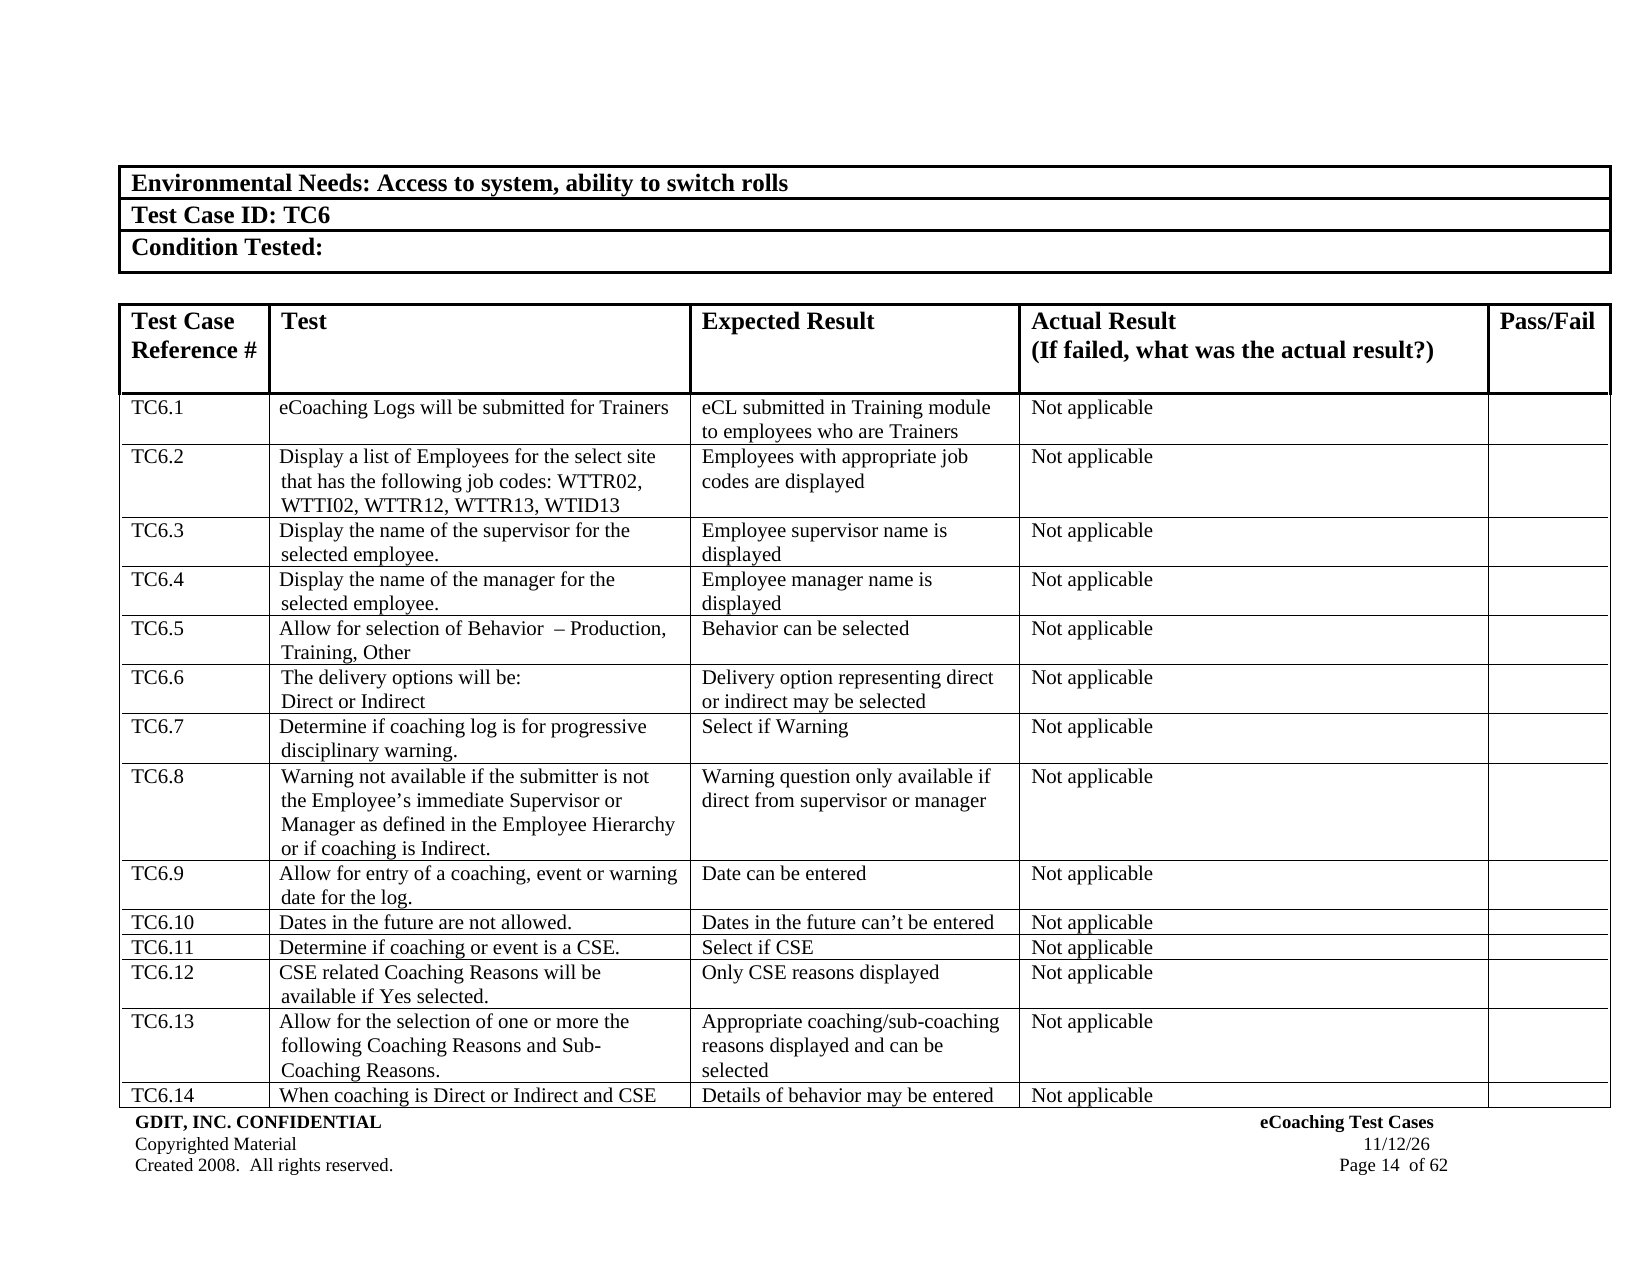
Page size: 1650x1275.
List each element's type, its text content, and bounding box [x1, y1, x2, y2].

table_cell Warning not available if the submitter is not the Employee’s immediate Supervisor or Manager as defined in the Employee Hierarchy or if coaching is Indirect. [270, 764, 690, 860]
table_cell TC6.5 [120, 615, 269, 664]
table_cell CSE related Coaching Reasons will be available if Yes selected. [270, 960, 690, 1008]
table_cell Not applicable [1020, 935, 1488, 959]
table_cell [1489, 713, 1610, 762]
table_cell Environmental Needs: Access to system, ability to switch rolls [121, 168, 1609, 197]
table_cell [1489, 615, 1610, 664]
table_cell Not applicable [1020, 518, 1488, 566]
table_cell Not applicable [1020, 861, 1488, 909]
table_cell Behavior can be selected [691, 616, 1019, 664]
table_cell Not applicable [1020, 910, 1488, 934]
table_cell [1489, 762, 1610, 860]
table_cell Not applicable [1020, 445, 1488, 517]
table_cell Condition Tested: [121, 232, 1609, 271]
table_header Expected Result [692, 306, 1018, 392]
table_cell [1489, 909, 1610, 934]
table_cell Not applicable [1020, 764, 1488, 860]
table_cell TC6.13 [120, 1008, 269, 1082]
table_cell Select if CSE [691, 935, 1019, 959]
table_cell TC6.4 [120, 566, 269, 615]
table_cell Employees with appropriate job codes are displayed [691, 445, 1019, 517]
table_cell eCoaching Logs will be submitted for Trainers [270, 395, 690, 443]
table_header Test [271, 306, 689, 392]
table_cell Not applicable [1020, 665, 1488, 713]
table_cell Select if Warning [691, 714, 1019, 762]
table_cell TC6.2 [120, 444, 269, 517]
table_cell [1489, 566, 1610, 615]
table_cell Only CSE reasons displayed [691, 960, 1019, 1008]
table_cell Display a list of Employees for the select site that has the following job codes: WTTR02, WTTI02, WTTR12, WTTR13, WTID13 [270, 445, 690, 517]
table_cell [1489, 664, 1610, 713]
table_cell Allow for the selection of one or more the following Coaching Reasons and Sub-Coaching Reasons. [270, 1009, 690, 1082]
table_cell TC6.7 [120, 713, 269, 762]
table_cell Display the name of the supervisor for the selected employee. [270, 518, 690, 566]
table_cell Employee manager name is displayed [691, 567, 1019, 615]
table_cell TC6.14 [120, 1082, 269, 1107]
table_cell Determine if coaching log is for progressive disciplinary warning. [270, 714, 690, 762]
table_header Actual Result (If failed, what was the actual result?) [1021, 306, 1487, 392]
table_cell TC6.10 [120, 909, 269, 934]
table_cell Not applicable [1020, 1083, 1488, 1107]
table_cell TC6.6 [120, 664, 269, 713]
table_cell TC6.9 [120, 860, 269, 909]
table_cell TC6.3 [120, 517, 269, 566]
table_cell Date can be entered [691, 861, 1019, 909]
table_cell [1489, 444, 1610, 517]
table_cell Delivery option representing direct or indirect may be selected [691, 665, 1019, 713]
table_cell eCL submitted in Training module to employees who are Trainers [691, 395, 1019, 443]
table_cell TC6.11 [120, 934, 269, 959]
table_cell Dates in the future are not allowed. [270, 910, 690, 934]
table_cell Not applicable [1020, 714, 1488, 762]
table_cell Appropriate coaching/sub-coaching reasons displayed and can be selected [691, 1009, 1019, 1082]
table_cell TC6.8 [120, 762, 269, 860]
table_cell Test Case ID: TC6 [121, 200, 1609, 229]
table_cell [1489, 959, 1610, 1008]
table_cell Allow for selection of Behavior – Production, Training, Other [270, 616, 690, 664]
table_cell Not applicable [1020, 567, 1488, 615]
table_cell Not applicable [1020, 1009, 1488, 1082]
table_cell Warning question only available if direct from supervisor or manager [691, 764, 1019, 860]
table_cell TC6.1 [120, 392, 269, 443]
table_cell Not applicable [1020, 616, 1488, 664]
table_cell [1489, 392, 1610, 443]
table_cell Dates in the future can’t be entered [691, 910, 1019, 934]
table_cell [1489, 517, 1610, 566]
table_cell Display the name of the manager for the selected employee. [270, 567, 690, 615]
table_cell Not applicable [1020, 960, 1488, 1008]
table_cell Determine if coaching or event is a CSE. [270, 935, 690, 959]
table_header Pass/Fail [1490, 306, 1609, 392]
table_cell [270, 1083, 690, 1107]
table_cell Allow for entry of a coaching, event or warning date for the log. [270, 861, 690, 909]
table_cell [1489, 1082, 1610, 1107]
table_cell [1489, 1008, 1610, 1082]
table_cell Not applicable [1020, 395, 1488, 443]
table_header Test Case Reference # [121, 306, 268, 392]
table_cell Employee supervisor name is displayed [691, 518, 1019, 566]
table_cell [1489, 934, 1610, 959]
table_cell The delivery options will be: Direct or Indirect [270, 665, 690, 713]
table_cell TC6.12 [120, 959, 269, 1008]
table_cell [1489, 860, 1610, 909]
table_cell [691, 1083, 1019, 1107]
